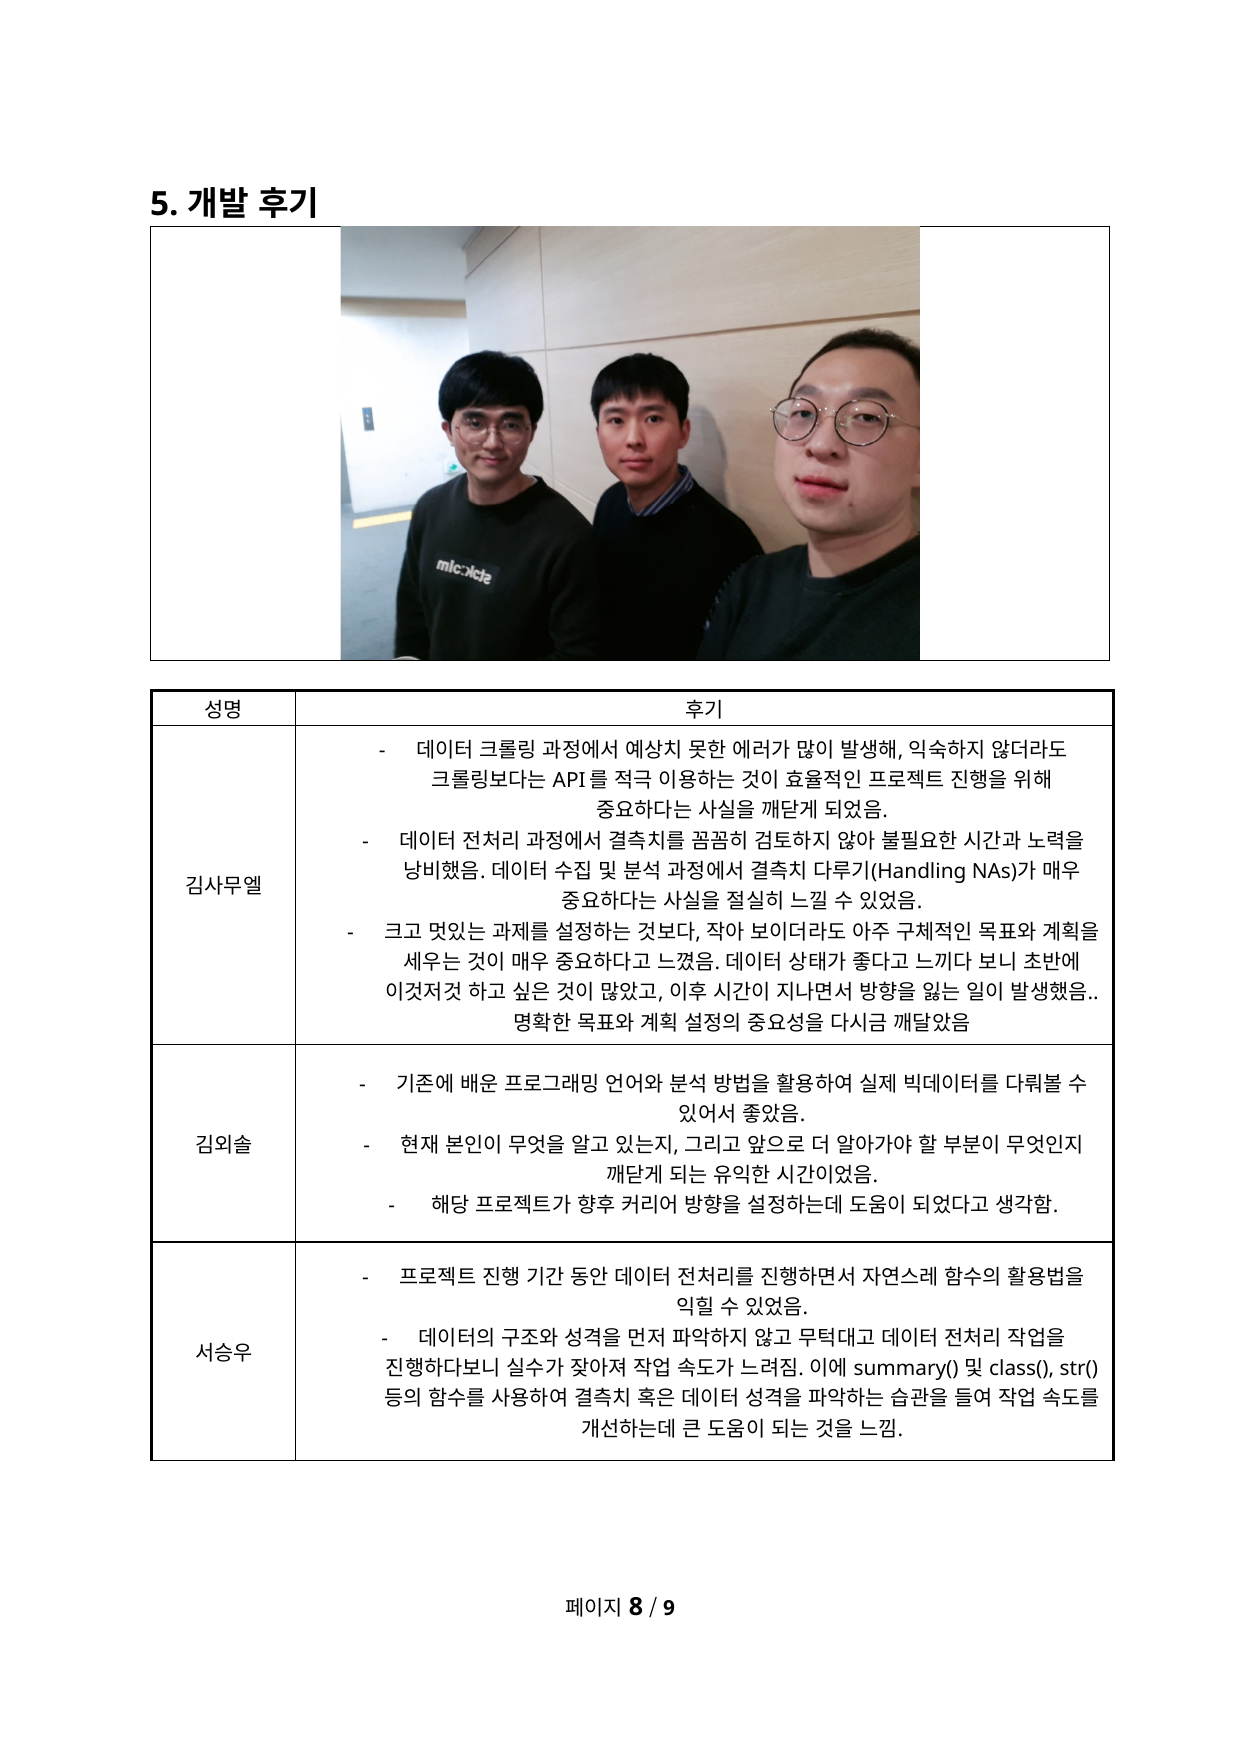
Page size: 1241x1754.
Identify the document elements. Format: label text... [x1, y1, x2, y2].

picture [340, 226, 920, 660]
text 5. 개발 후기 [150, 177, 1090, 226]
table_header 성명 [153, 692, 295, 725]
table_cell 김사무엘 [153, 726, 295, 1043]
table_cell 데이터 크롤링 과정에서 예상치 못한 에러가 많이 발생해, 익숙하지 않더라도 크롤링보다는 API를 적극 이용하는 것이 효율적인 프로젝트 진행을 위해 중요하다는 사실을 깨닫게 되었음. 데이터 전처리 과정에서 결측치를 꼼꼼히 검토하지 않아 불필요한 시간과 노력을 낭비했음. 데이터 수집 및 분석 과정에서 결측치 다루기(Handling NAs)가 매우 중요하다는 사실을 절실히 느낄 수 있었음. 크고 멋있는 과제를 설정하는 것보다, 작아 보이더라도 아주 구체적인 목표와 계획을 세우는 것이 매우 중요하다고 느꼈음. 데이터 상태가 좋다고 느끼다 보니 초반에 이것저것 하고 싶은 것이 많았고, 이후 시간이 지나면서 방향을 잃는 일이 발생했음.. 명확한 목표와 계획 설정의 중요성을 다시금 깨달았음 [296, 726, 1112, 1043]
table_cell 김외솔 [153, 1045, 295, 1241]
table_cell 서승우 [153, 1243, 295, 1460]
table_header [920, 227, 1109, 659]
table_cell 기존에 배운 프로그래밍 언어와 분석 방법을 활용하여 실제 빅데이터를 다뤄볼 수 있어서 좋았음. 현재 본인이 무엇을 알고 있는지, 그리고 앞으로 더 알아가야 할 부분이 무엇인지 깨닫게 되는 유익한 시간이었음. 해당 프로젝트가 향후 커리어 방향을 설정하는데 도움이 되었다고 생각함. [296, 1045, 1112, 1241]
table_cell 프로젝트 진행 기간 동안 데이터 전처리를 진행하면서 자연스레 함수의 활용법을 익힐 수 있었음. 데이터의 구조와 성격을 먼저 파악하지 않고 무턱대고 데이터 전처리 작업을 진행하다보니 실수가 잦아져 작업 속도가 느려짐. 이에 summary() 및 class(), str() 등의 함수를 사용하여 결측치 혹은 데이터 성격을 파악하는 습관을 들여 작업 속도를 개선하는데 큰 도움이 되는 것을 느낌. [296, 1243, 1112, 1460]
table_header [151, 227, 340, 659]
table_header 후기 [296, 692, 1112, 725]
